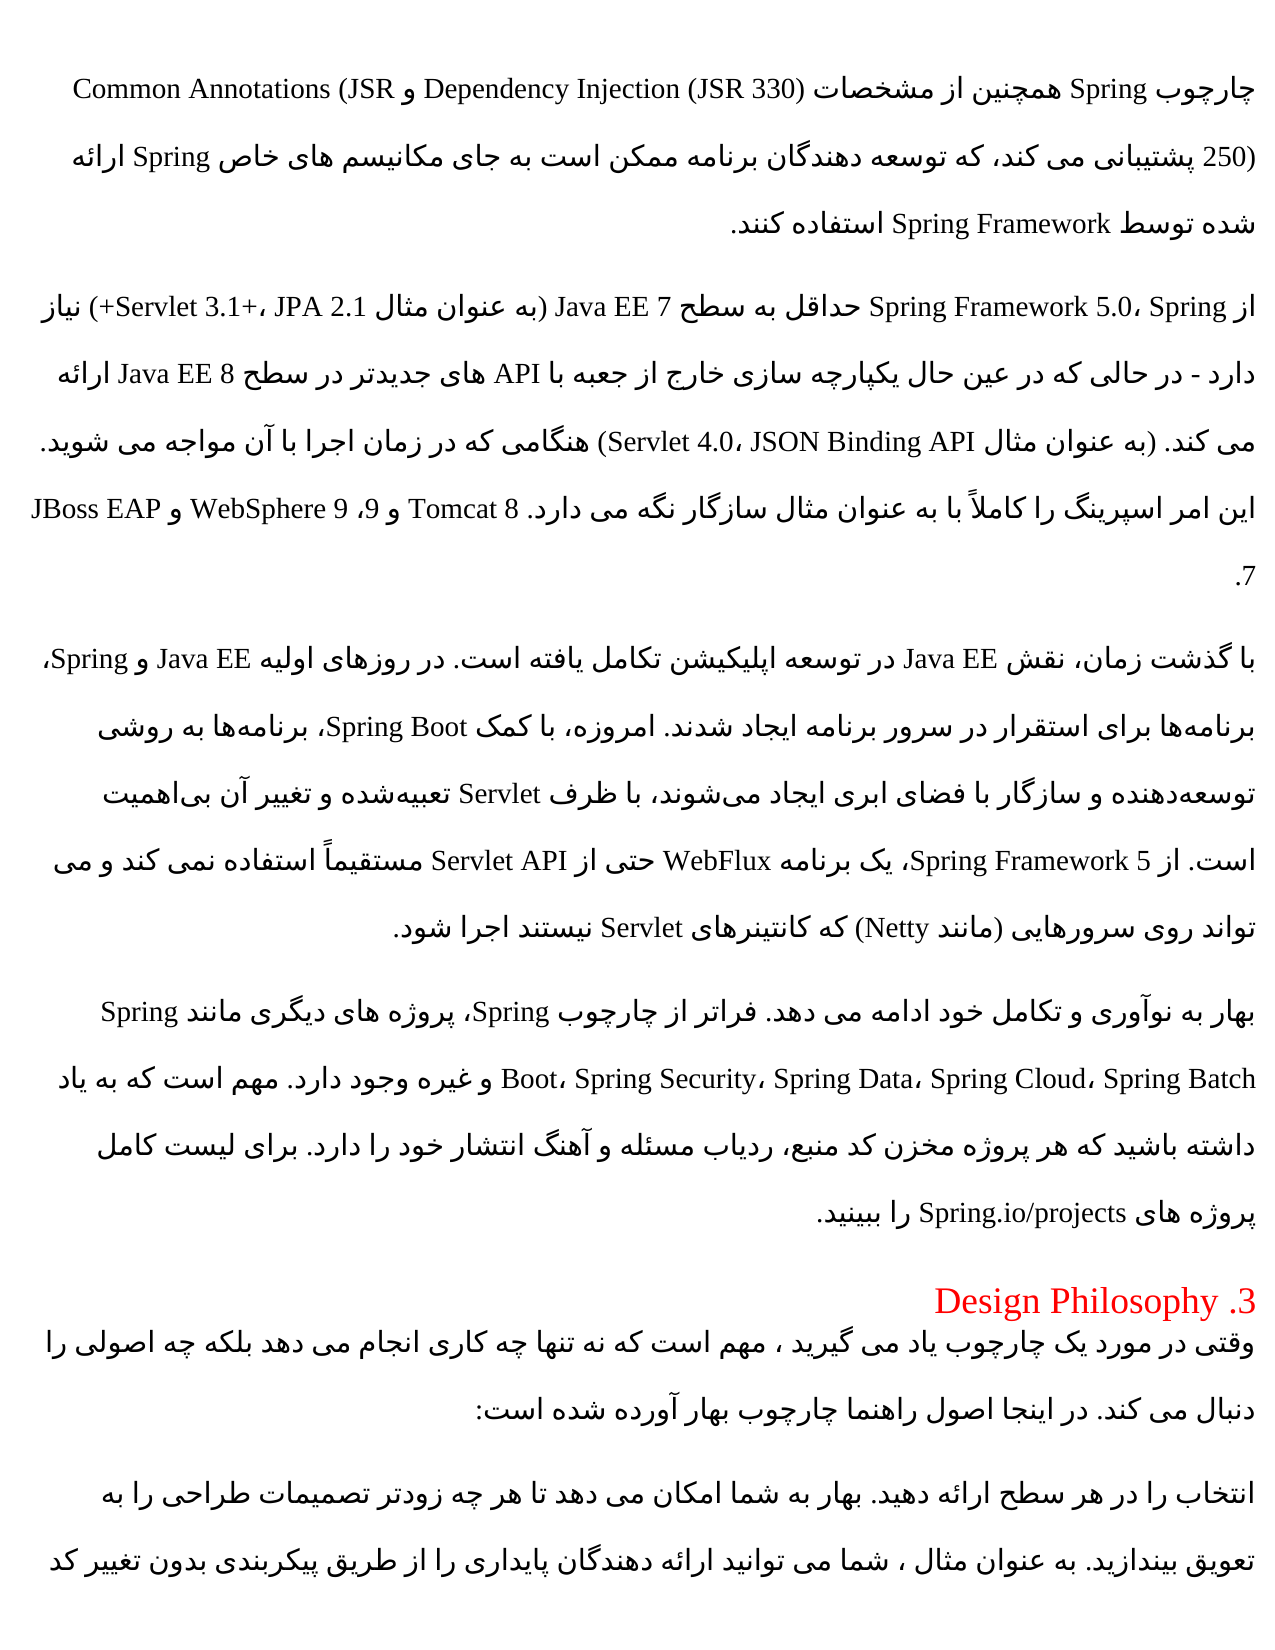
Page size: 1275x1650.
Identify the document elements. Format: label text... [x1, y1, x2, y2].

text با گذشت زمان، نقش Java EE در توسعه اپلیکیشن تکامل یافته است. در روزهای اولیه Java EE و Spring، برنامه‌ها برای استقرار در سرور برنامه ایجاد شدند. امروزه، با کمک Spring Boot، برنامه‌ها به روشی توسعه‌دهنده و سازگار با فضای ابری ایجاد می‌شوند، با ظرف Servlet تعبیه‌شده و تغییر آن بی‌اهمیت است. از Spring Framework 5، یک برنامه WebFlux حتی از Servlet API مستقیماً استفاده نمی کند و می تواند روی سرورهایی (مانند Netty) که کانتینرهای Servlet نیستند اجرا شود. [28, 642, 1256, 943]
text وقتی در مورد یک چارچوب یاد می گیرید ، مهم است که نه تنها چه کاری انجام می دهد بلکه چه اصولی را دنبال می کند. در اینجا اصول راهنما چارچوب بهار آورده شده است: [28, 1325, 1256, 1426]
text بهار به نوآوری و تکامل خود ادامه می دهد. فراتر از چارچوب Spring، پروژه های دیگری مانند Spring Boot، Spring Security، Spring Data، Spring Cloud، Spring Batch و غیره وجود دارد. مهم است که به یاد داشته باشید که هر پروژه مخزن کد منبع، ردیاب مسئله و آهنگ انتشار خود را دارد. برای لیست کامل پروژه های Spring.io/projects را ببینید. [28, 994, 1256, 1228]
text از Spring Framework 5.0، Spring حداقل به سطح Java EE 7 (به عنوان مثال Servlet 3.1+، JPA 2.1+) نیاز دارد - در حالی که در عین حال یکپارچه سازی خارج از جعبه با API های جدیدتر در سطح Java EE 8 ارائه می کند. (به عنوان مثال Servlet 4.0، JSON Binding API) هنگامی که در زمان اجرا با آن مواجه می شوید. این امر اسپرینگ را کاملاً با به عنوان مثال سازگار نگه می دارد. Tomcat 8 و 9، WebSphere 9 و JBoss EAP 7. [28, 289, 1256, 591]
text چارچوب Spring همچنین از مشخصات Dependency Injection (JSR 330) و Common Annotations (JSR 250) پشتیبانی می کند، که توسعه دهندگان برنامه ممکن است به جای مکانیسم های خاص Spring ارائه شده توسط Spring Framework استفاده کنند. [28, 72, 1256, 239]
subtitle 3. Design Philosophy [28, 1279, 1256, 1322]
